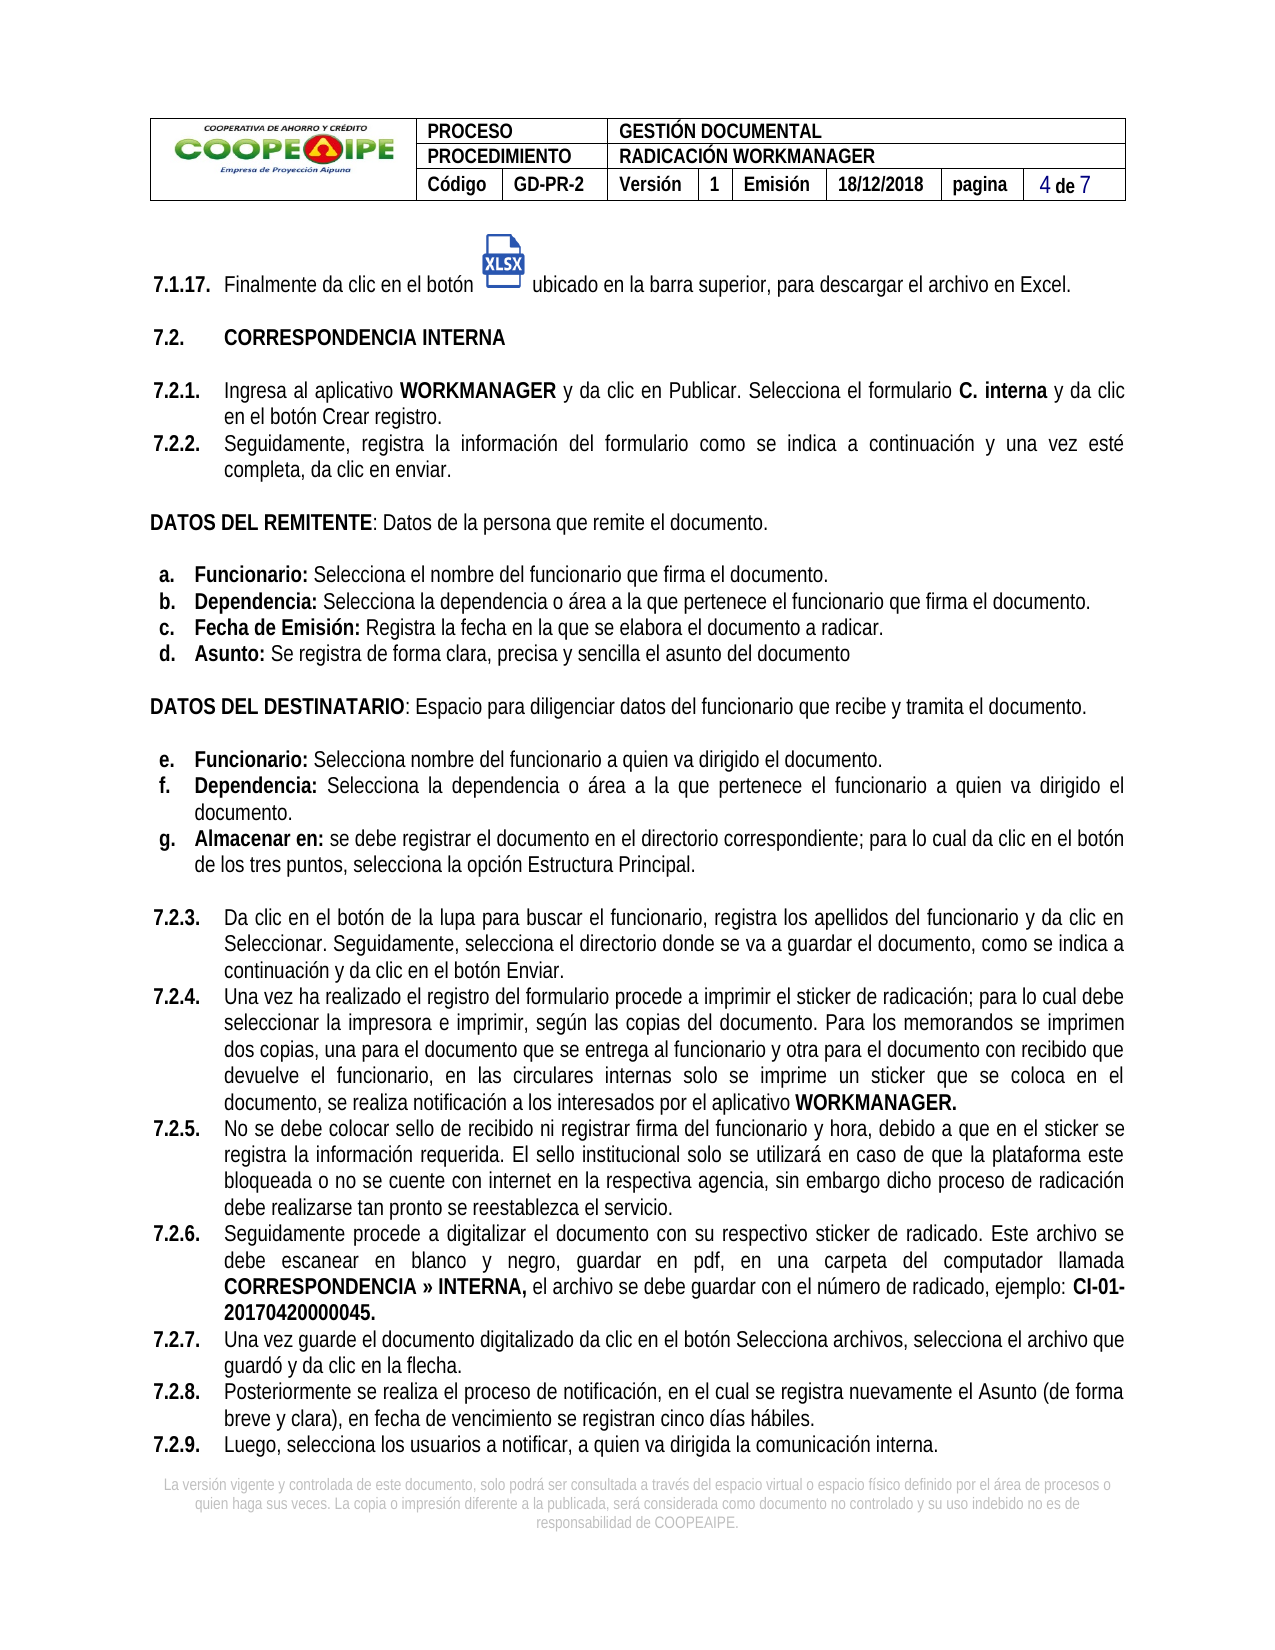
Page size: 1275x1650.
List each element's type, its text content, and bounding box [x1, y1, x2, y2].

list Una vez ha realizado el registro del formulario procede a imprimir el sticker de radicación; para lo cual debe seleccionar la impresora e imprimir, según las copias del documento. Para los memorandos se imprimen dos copias, una para el documento que se entrega al funcionario y otra para el documento con recibido que devuelve el funcionario, en las circulares internas solo se imprime un sticker que se coloca en el documento, se realiza notificación a los interesados por el aplicativo WORKMANAGER. [153, 983, 1125, 1115]
text DATOS DEL DESTINATARIO: Espacio para diligenciar datos del funcionario que recibe y tramita el documento. [150, 693, 1125, 719]
list Luego, selecciona los usuarios a notificar, a quien va dirigida la comunicación interna. [153, 1431, 1125, 1457]
list Funcionario: Selecciona el nombre del funcionario que firma el documento. [159, 561, 1125, 588]
list Almacenar en: se debe registrar el documento en el directorio correspondiente; para lo cual da clic en el botón de los tres puntos, selecciona la opción Estructura Principal. [159, 825, 1125, 878]
list Posteriormente se realiza el proceso de notificación, en el cual se registra nuevamente el Asunto (de forma breve y clara), en fecha de vencimiento se registran cinco días hábiles. [153, 1378, 1125, 1431]
list CORRESPONDENCIA INTERNA [153, 324, 1125, 351]
list Asunto: Se registra de forma clara, precisa y sencilla el asunto del documento [159, 640, 1125, 667]
list Seguidamente procede a digitalizar el documento con su respectivo sticker de radicado. Este archivo se debe escanear en blanco y negro, guardar en pdf, en una carpeta del computador llamada CORRESPONDENCIA » INTERNA, el archivo se debe guardar con el número de radicado, ejemplo: CI-01-20170420000045. [153, 1220, 1125, 1326]
list Funcionario: Selecciona nombre del funcionario a quien va dirigido el documento. [159, 746, 1125, 772]
picture [478, 228, 527, 293]
list Finalmente da clic en el botón ubicado en la barra superior, para descargar el archivo en Excel. [153, 228, 1125, 298]
list Ingresa al aplicativo WORKMANAGER y da clic en Publicar. Selecciona el formulario C. interna y da clic en el botón Crear registro. [153, 377, 1125, 429]
list Una vez guarde el documento digitalizado da clic en el botón Selecciona archivos, selecciona el archivo que guardó y da clic en la flecha. [153, 1326, 1125, 1378]
list Fecha de Emisión: Registra la fecha en la que se elabora el documento a radicar. [159, 614, 1125, 640]
picture [170, 119, 398, 176]
list Da clic en el botón de la lupa para buscar el funcionario, registra los apellidos del funcionario y da clic en Seleccionar. Seguidamente, selecciona el directorio donde se va a guardar el documento, como se indica a continuación y da clic en el botón Enviar. [153, 904, 1125, 983]
list No se debe colocar sello de recibido ni registrar firma del funcionario y hora, debido a que en el sticker se registra la información requerida. El sello institucional solo se utilizará en caso de que la plataforma este bloqueada o no se cuente con internet en la respectiva agencia, sin embargo dicho proceso de radicación debe realizarse tan pronto se reestablezca el servicio. [153, 1115, 1125, 1220]
text DATOS DEL REMITENTE: Datos de la persona que remite el documento. [150, 509, 1125, 535]
list Seguidamente, registra la información del formulario como se indica a continuación y una vez esté completa, da clic en enviar. [153, 429, 1125, 482]
list Dependencia: Selecciona la dependencia o área a la que pertenece el funcionario a quien va dirigido el documento. [159, 772, 1125, 825]
list Dependencia: Selecciona la dependencia o área a la que pertenece el funcionario que firma el documento. [159, 588, 1125, 614]
